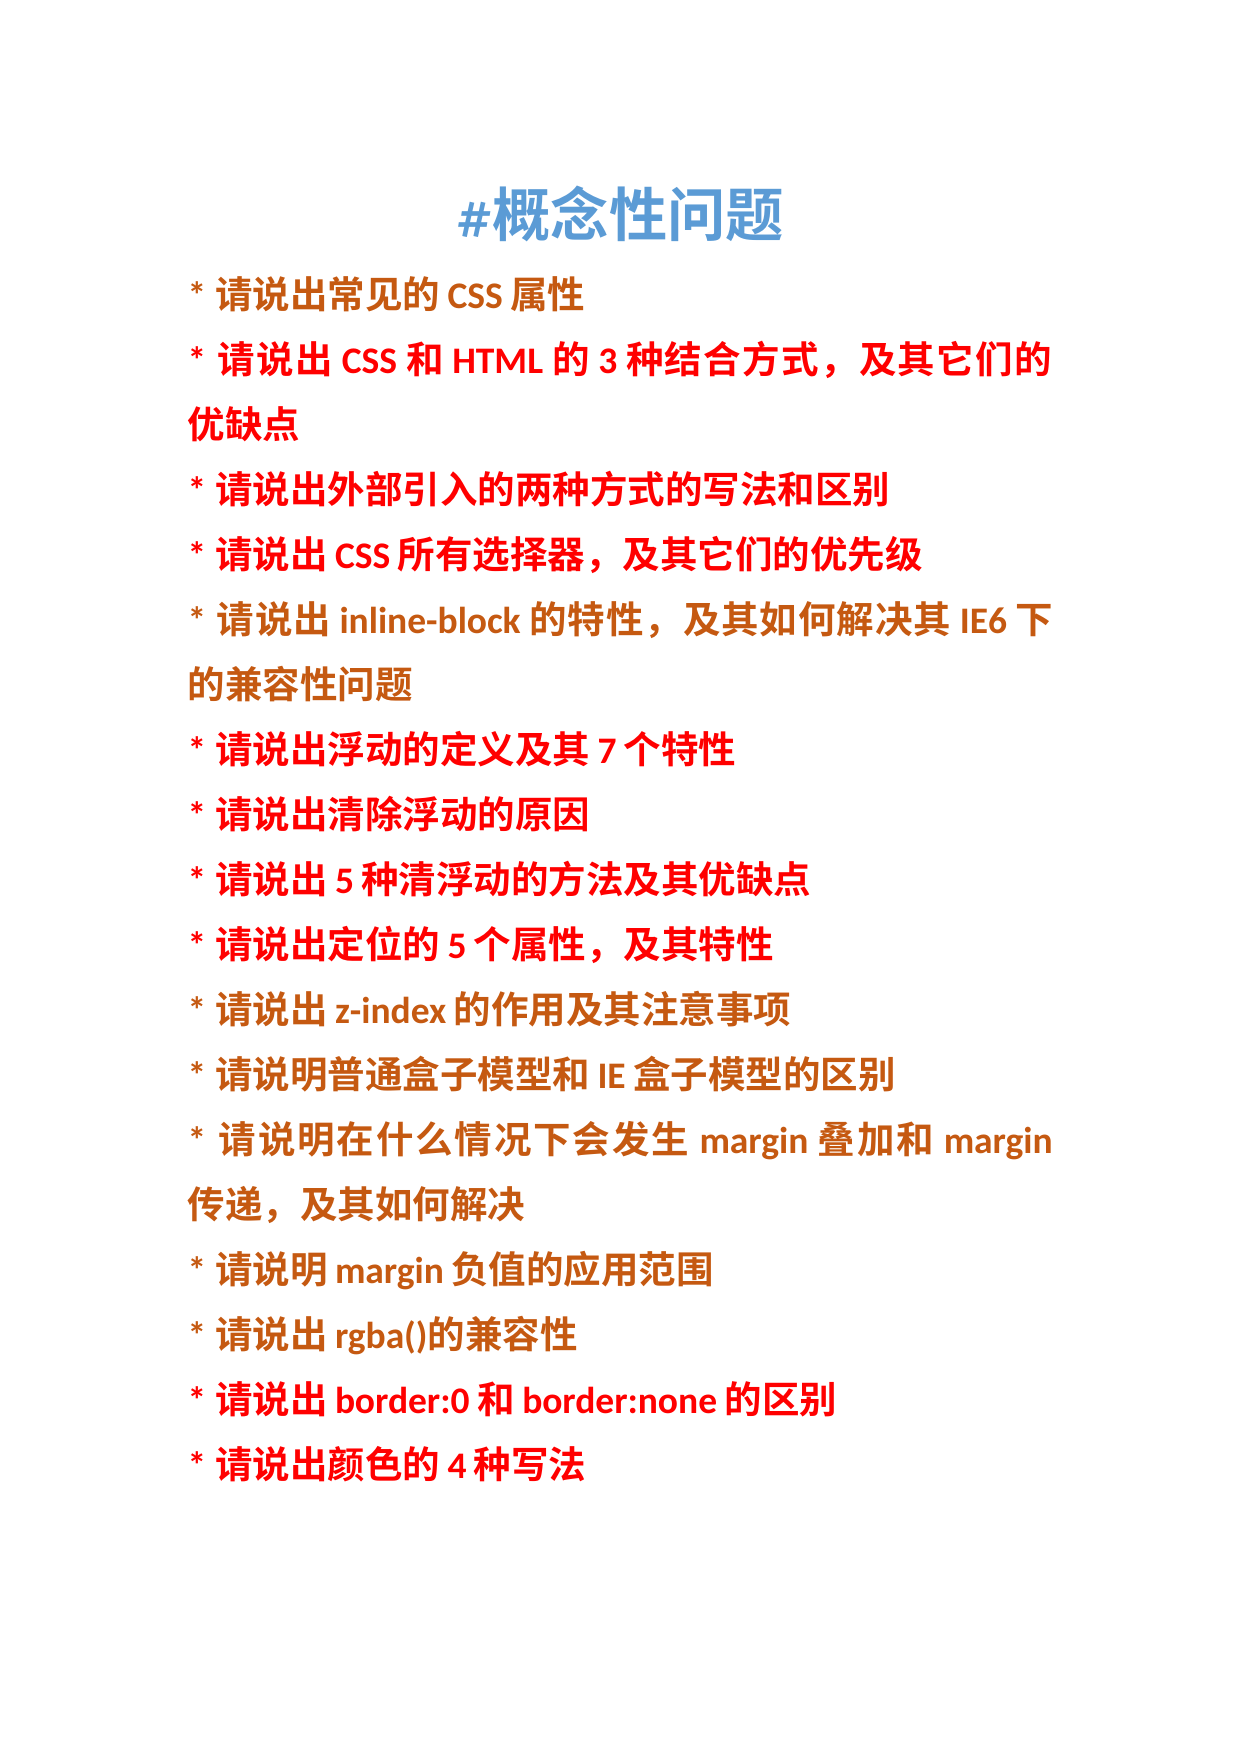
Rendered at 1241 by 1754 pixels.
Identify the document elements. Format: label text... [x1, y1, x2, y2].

subtitle * 请说出定位的5个属性，及其特性 [187, 909, 1053, 974]
subtitle * 请说出颜色的4种写法 [187, 1429, 1053, 1494]
subtitle * 请说明普通盒子模型和IE盒子模型的区别 [187, 1039, 1053, 1104]
subtitle * 请说出浮动的定义及其7个特性 [187, 714, 1053, 779]
subtitle * 请说出inline-block的特性，及其如何解决其IE6下的兼容性问题 [187, 584, 1053, 714]
subtitle * 请说出z-index的作用及其注意事项 [187, 974, 1053, 1039]
subtitle * 请说出5种清浮动的方法及其优缺点 [187, 844, 1053, 909]
subtitle * 请说明在什么情况下会发生margin叠加和margin传递，及其如何解决 [187, 1104, 1053, 1234]
subtitle * 请说出CSS所有选择器，及其它们的优先级 [187, 519, 1053, 584]
subtitle * 请说出外部引入的两种方式的写法和区别 [187, 454, 1053, 519]
subtitle * 请说出rgba()的兼容性 [187, 1299, 1053, 1364]
subtitle * 请说出清除浮动的原因 [187, 779, 1053, 844]
subtitle * 请说出border:0和border:none的区别 [187, 1364, 1053, 1429]
subtitle * 请说出常见的CSS属性 [187, 259, 1053, 324]
subtitle #概念性问题 [187, 162, 1053, 259]
subtitle * 请说出CSS和HTML的3种结合方式，及其它们的优缺点 [187, 324, 1053, 454]
subtitle * 请说明margin负值的应用范围 [187, 1234, 1053, 1299]
